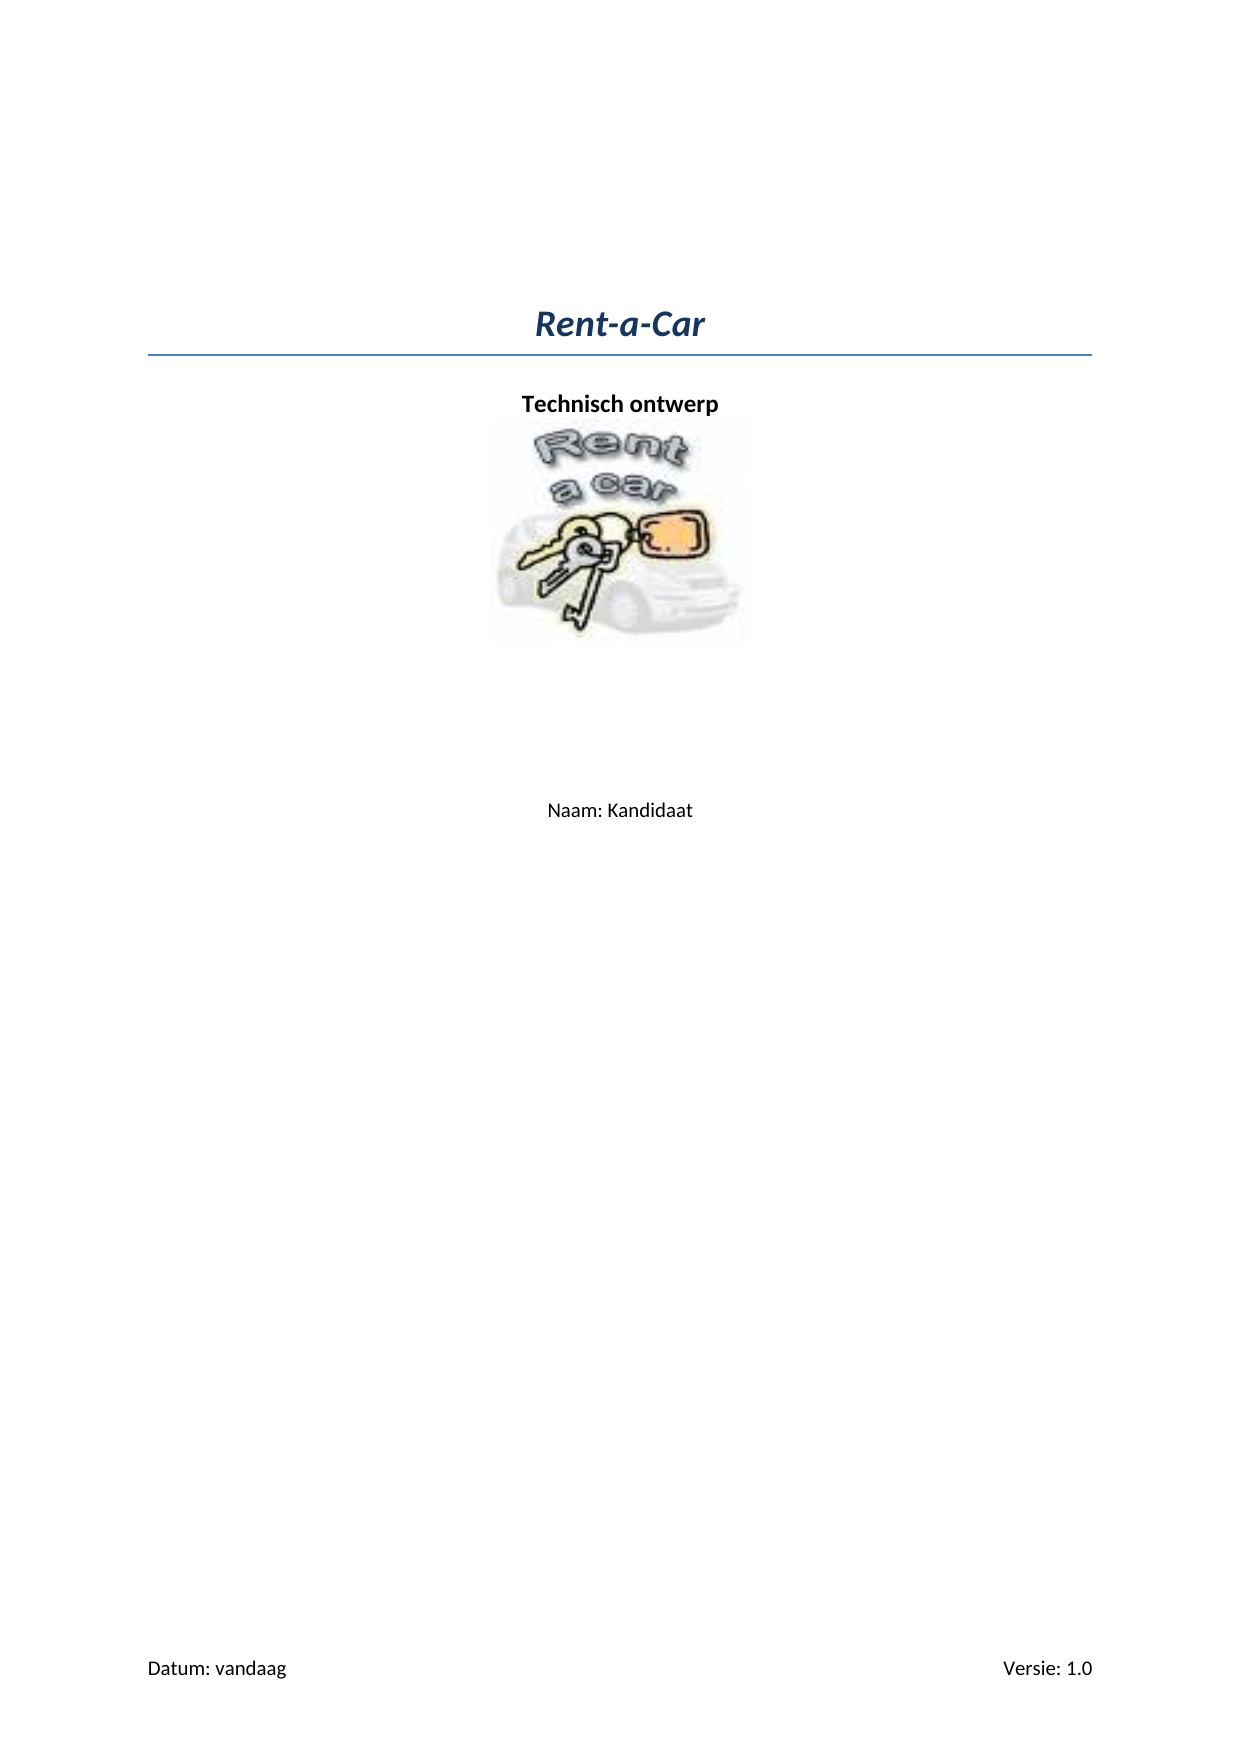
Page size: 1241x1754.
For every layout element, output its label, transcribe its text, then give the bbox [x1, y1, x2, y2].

subtitle Technisch ontwerp [148, 388, 1092, 418]
picture [490, 418, 750, 645]
text Naam: Kandidaat [148, 797, 1092, 823]
title Rent-a-Car [148, 300, 1092, 354]
